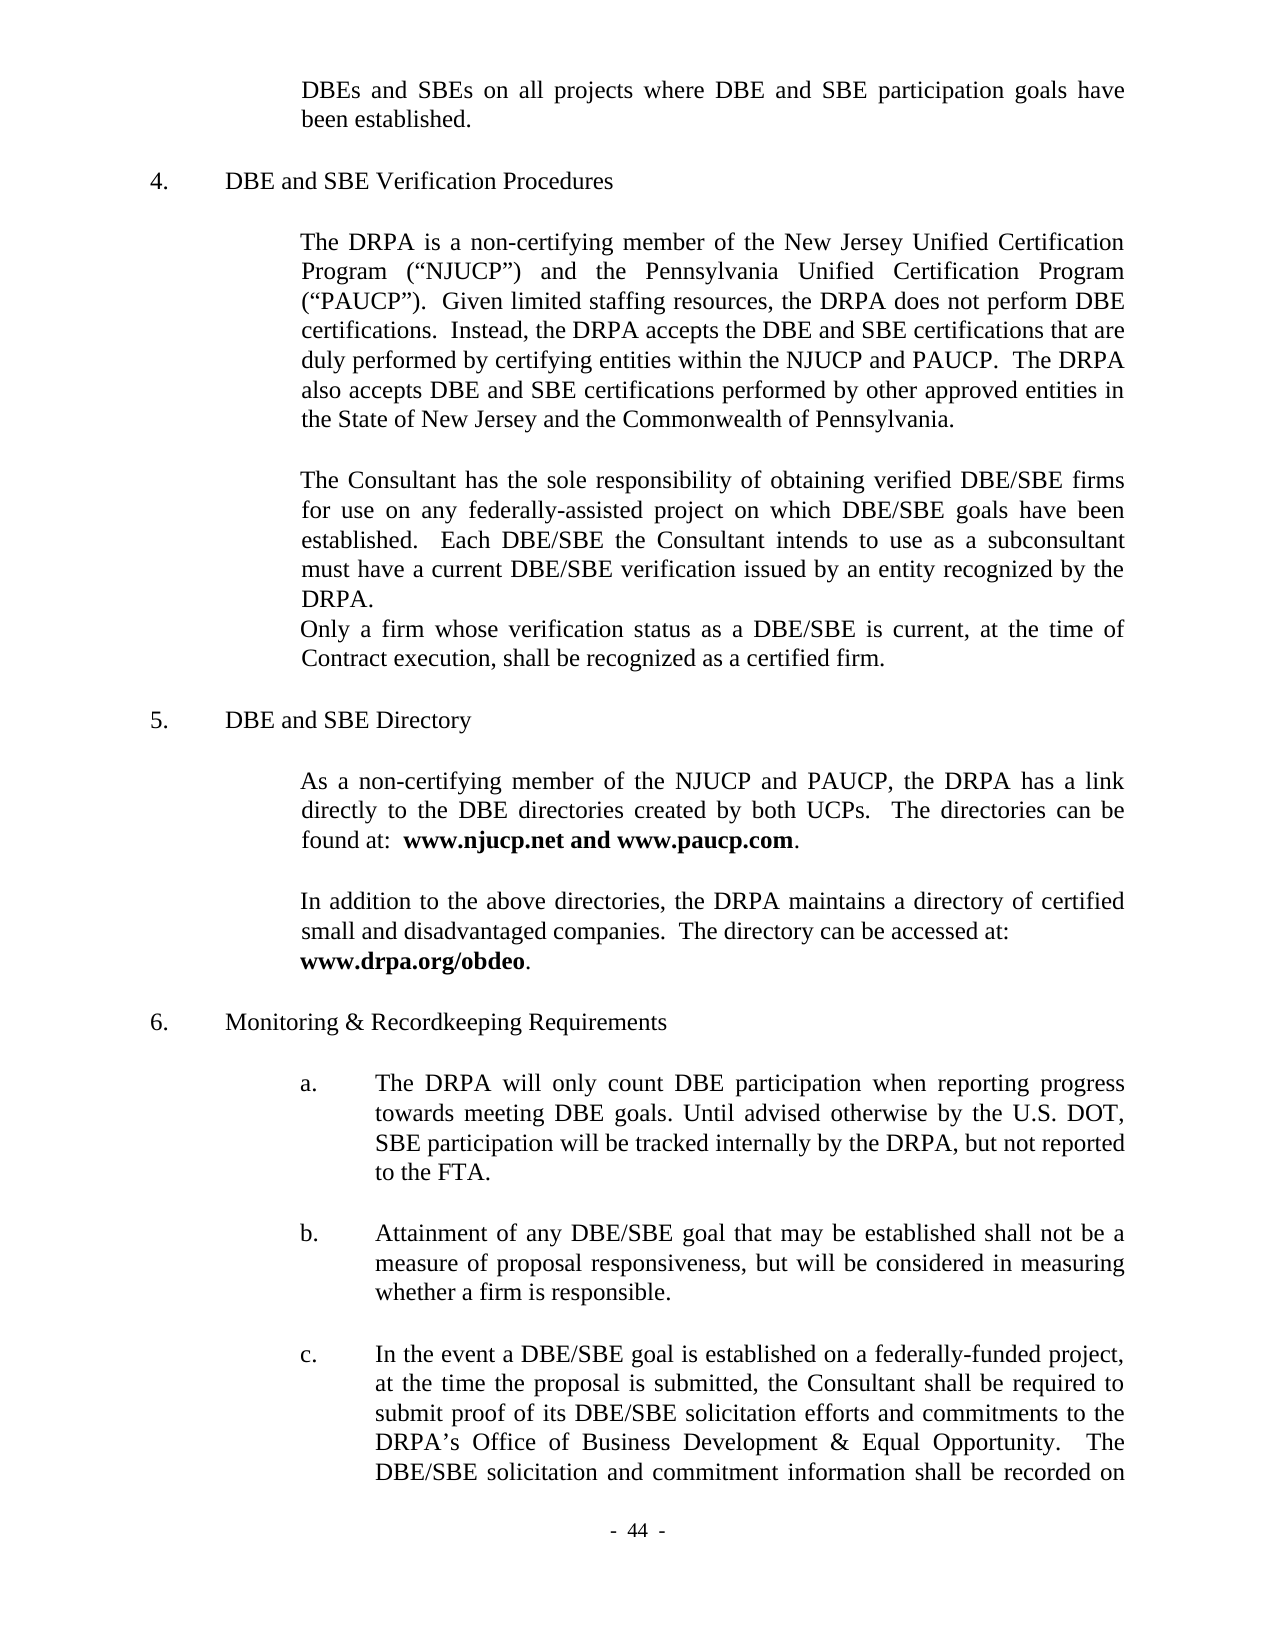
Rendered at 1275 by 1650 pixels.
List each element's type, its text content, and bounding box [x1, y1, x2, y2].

list The DRPA will only count DBE participation when reporting progress towards meeting DBE goals. Until advised otherwise by the U.S. DOT, SBE participation will be tracked internally by the DRPA, but not reported to the FTA. [300, 1068, 1126, 1186]
text As a non-certifying member of the NJUCP and PAUCP, the DRPA has a link directly to the DBE directories created by both UCPs. The directories can be found at: www.njucp.net and www.paucp.com. [300, 766, 1126, 854]
text The DRPA is a non-certifying member of the New Jersey Unified Certification Program (“NJUCP”) and the Pennsylvania Unified Certification Program (“PAUCP”). Given limited staffing resources, the DRPA does not perform DBE certifications. Instead, the DRPA accepts the DBE and SBE certifications that are duly performed by certifying entities within the NJUCP and PAUCP. The DRPA also accepts DBE and SBE certifications performed by other approved entities in the State of New Jersey and the Commonwealth of Pennsylvania. [300, 227, 1126, 433]
list Monitoring & Recordkeeping Requirements [150, 1007, 1126, 1036]
text In addition to the above directories, the DRPA maintains a directory of certified small and disadvantaged companies. The directory can be accessed at: [300, 886, 1126, 944]
text Only a firm whose verification status as a DBE/SBE is current, at the time of Contract execution, shall be recognized as a certified firm. [300, 614, 1126, 672]
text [300, 75, 1126, 133]
list DBE and SBE Directory [150, 705, 1126, 733]
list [300, 1339, 1126, 1486]
list Attainment of any DBE/SBE goal that may be established shall not be a measure of proposal responsiveness, but will be considered in measuring whether a firm is responsible. [300, 1218, 1126, 1306]
text www.drpa.org/obdeo. [300, 946, 1126, 974]
text The Consultant has the sole responsibility of obtaining verified DBE/SBE firms for use on any federally-assisted project on which DBE/SBE goals have been established. Each DBE/SBE the Consultant intends to use as a subconsultant must have a current DBE/SBE verification issued by an entity recognized by the DRPA. [300, 466, 1126, 613]
list DBE and SBE Verification Procedures [150, 166, 1126, 194]
